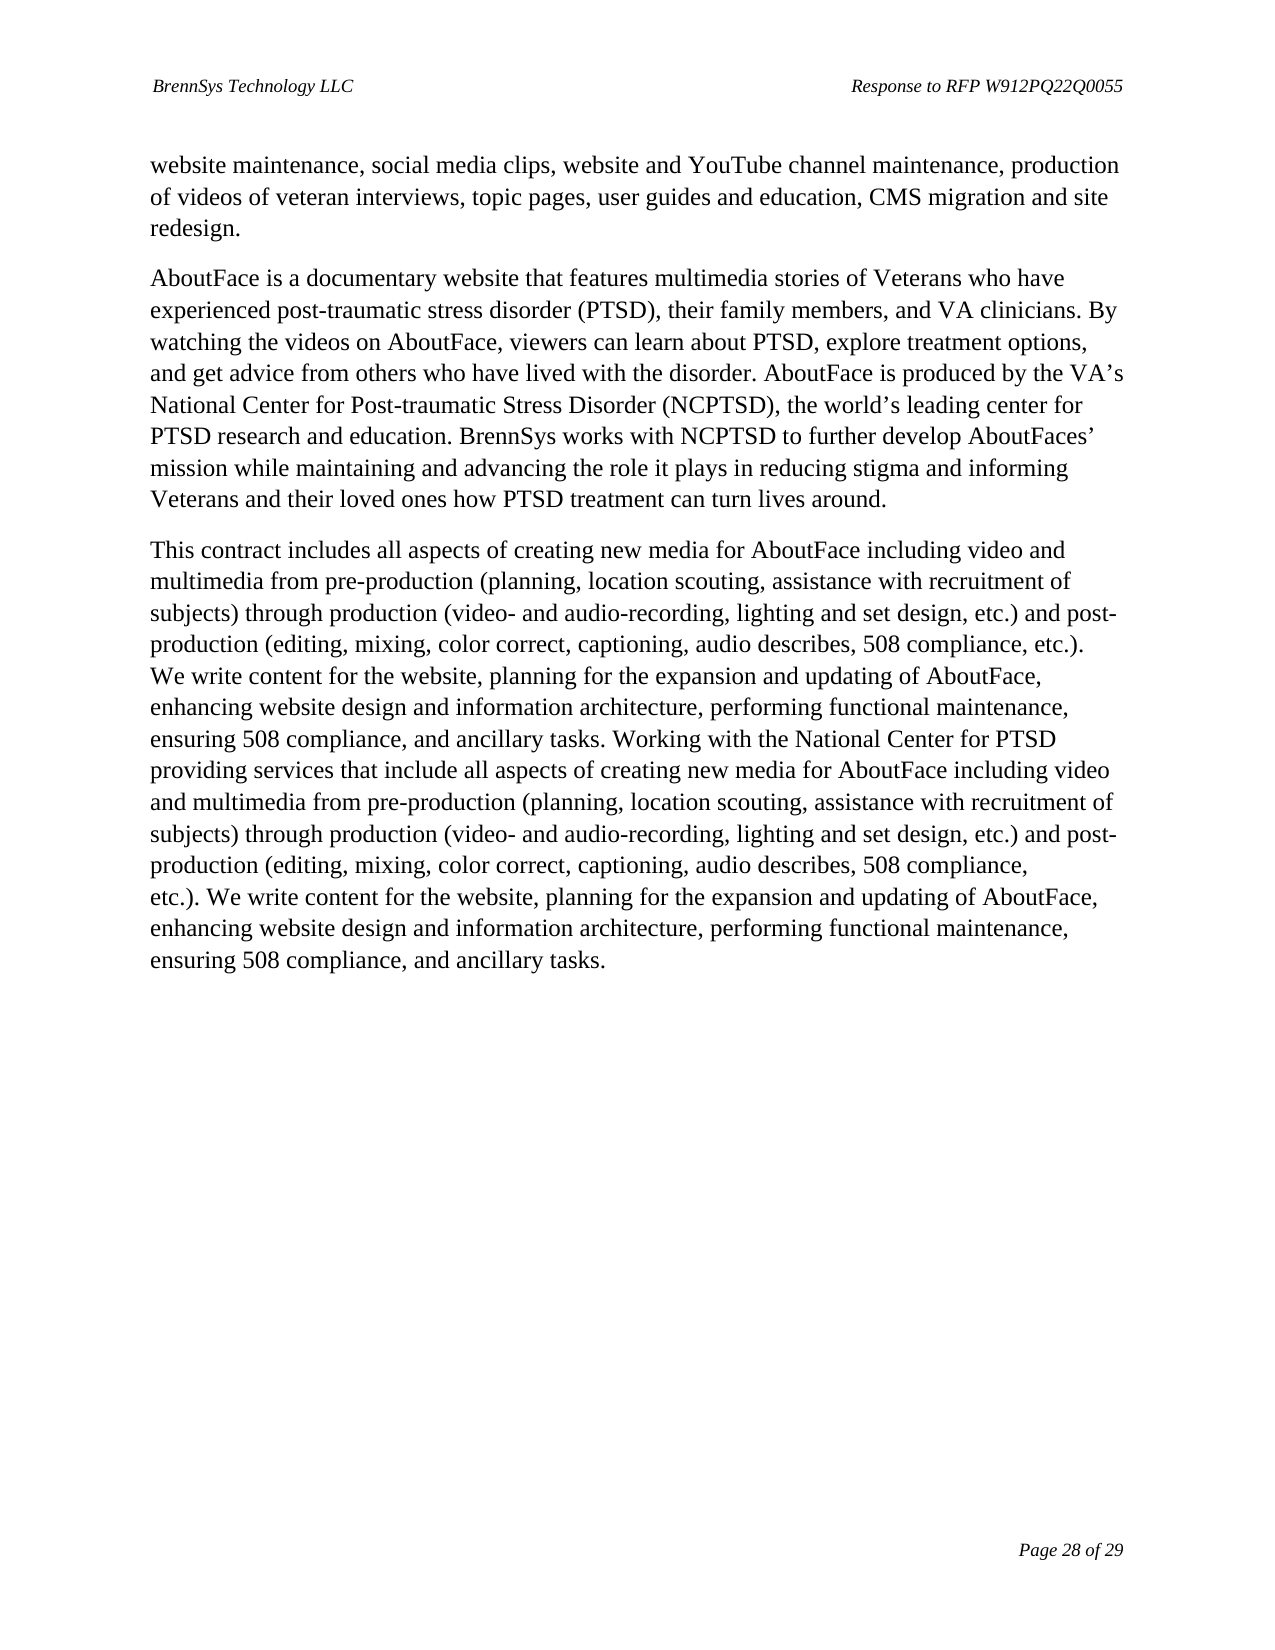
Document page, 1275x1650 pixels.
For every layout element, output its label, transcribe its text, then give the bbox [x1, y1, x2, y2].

text AboutFace is a documentary website that features multimedia stories of Veterans who have experienced post-traumatic stress disorder (PTSD), their family members, and VA clinicians. By watching the videos on AboutFace, viewers can learn about PTSD, explore treatment options, and get advice from others who have lived with the disorder. AboutFace is produced by the VA’s National Center for Post-traumatic Stress Disorder (NCPTSD), the world’s leading center for PTSD research and education. BrennSys works with NCPTSD to further develop AboutFaces’ mission while maintaining and advancing the role it plays in reducing stigma and informing Veterans and their loved ones how PTSD treatment can turn lives around. [150, 263, 1125, 513]
text This contract includes all aspects of creating new media for AboutFace including video and multimedia from pre-production (planning, location scouting, assistance with recruitment of subjects) through production (video- and audio-recording, lighting and set design, etc.) and post-production (editing, mixing, color correct, captioning, audio describes, 508 compliance, etc.). We write content for the website, planning for the expansion and updating of AboutFace, enhancing website design and information architecture, performing functional maintenance, ensuring 508 compliance, and ancillary tasks. Working with the National Center for PTSD providing services that include all aspects of creating new media for AboutFace including video and multimedia from pre-production (planning, location scouting, assistance with recruitment of subjects) through production (video- and audio-recording, lighting and set design, etc.) and post-production (editing, mixing, color correct, captioning, audio describes, 508 compliance, etc.). We write content for the website, planning for the expansion and updating of AboutFace, enhancing website design and information architecture, performing functional maintenance, ensuring 508 compliance, and ancillary tasks. [150, 535, 1125, 974]
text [150, 150, 1125, 242]
